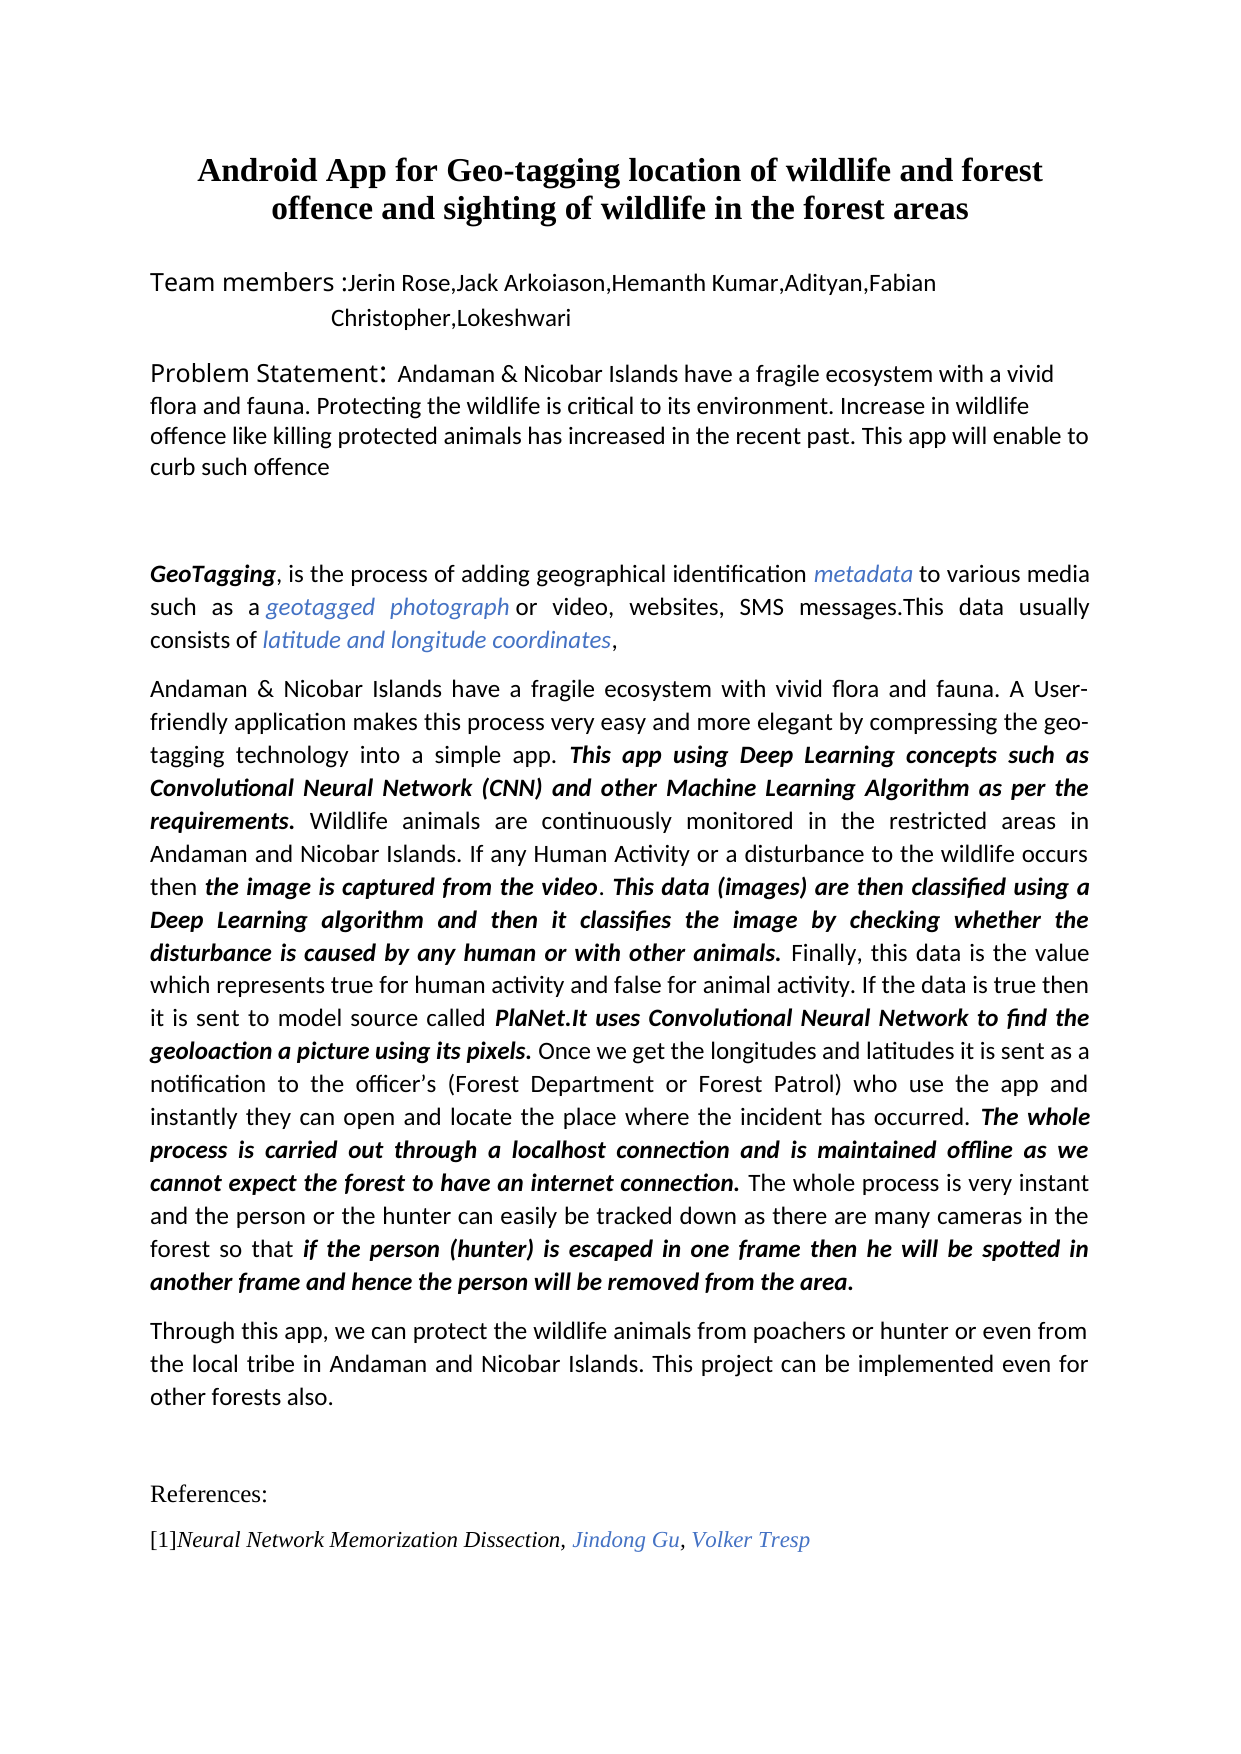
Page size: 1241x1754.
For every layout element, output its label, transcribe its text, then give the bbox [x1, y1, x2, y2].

text References: [150, 1479, 1090, 1507]
text Andaman & Nicobar Islands have a fragile ecosystem with vivid flora and fauna. A User-friendly application makes this process very easy and more elegant by compressing the geo-tagging technology into a simple app. This app using Deep Learning concepts such as Convolutional Neural Network (CNN) and other Machine Learning Algorithm as per the requirements. Wildlife animals are continuously monitored in the restricted areas in Andaman and Nicobar Islands. If any Human Activity or a disturbance to the wildlife occurs then the image is captured from the video. This data (images) are then classified using a Deep Learning algorithm and then it classifies the image by checking whether the disturbance is caused by any human or with other animals. Finally, this data is the value which represents true for human activity and false for animal activity. If the data is true then it is sent to model source called PlaNet.It uses Convolutional Neural Network to find the geoloaction a picture using its pixels. Once we get the longitudes and latitudes it is sent as a notification to the officer’s (Forest Department or Forest Patrol) who use the app and instantly they can open and locate the place where the incident has occurred. The whole process is carried out through a localhost connection and is maintained offline as we cannot expect the forest to have an internet connection. The whole process is very instant and the person or the hunter can easily be tracked down as there are many cameras in the forest so that if the person (hunter) is escaped in one frame then he will be spotted in another frame and hence the person will be removed from the area. [150, 673, 1090, 1296]
list Team members :Jerin Rose,Jack Arkoiason,Hemanth Kumar,Adityan,Fabian [150, 265, 1090, 299]
list Christopher,Lokeshwari [150, 302, 1090, 332]
text Android App for Geo-tagging location of wildlife and forest offence and sighting of wildlife in the forest areas [150, 150, 1090, 227]
text Through this app, we can protect the wildlife animals from poachers or hunter or even from the local tribe in Andaman and Nicobar Islands. This project can be implemented even for other forests also. [150, 1316, 1090, 1412]
text Problem Statement: Andaman & Nicobar Islands have a fragile ecosystem with a vivid flora and fauna. Protecting the wildlife is critical to its environment. Increase in wildlife offence like killing protected animals has increased in the recent past. This app will enable to curb such offence [150, 351, 1090, 481]
text GeoTagging, is the process of adding geographical identification metadata to various media such as a geotagged photograph or video, websites, SMS messages.This data usually consists of latitude and longitude coordinates, [150, 558, 1090, 654]
text [1]Neural Network Memorization Dissection, Jindong Gu, Volker Tresp [150, 1526, 1090, 1553]
